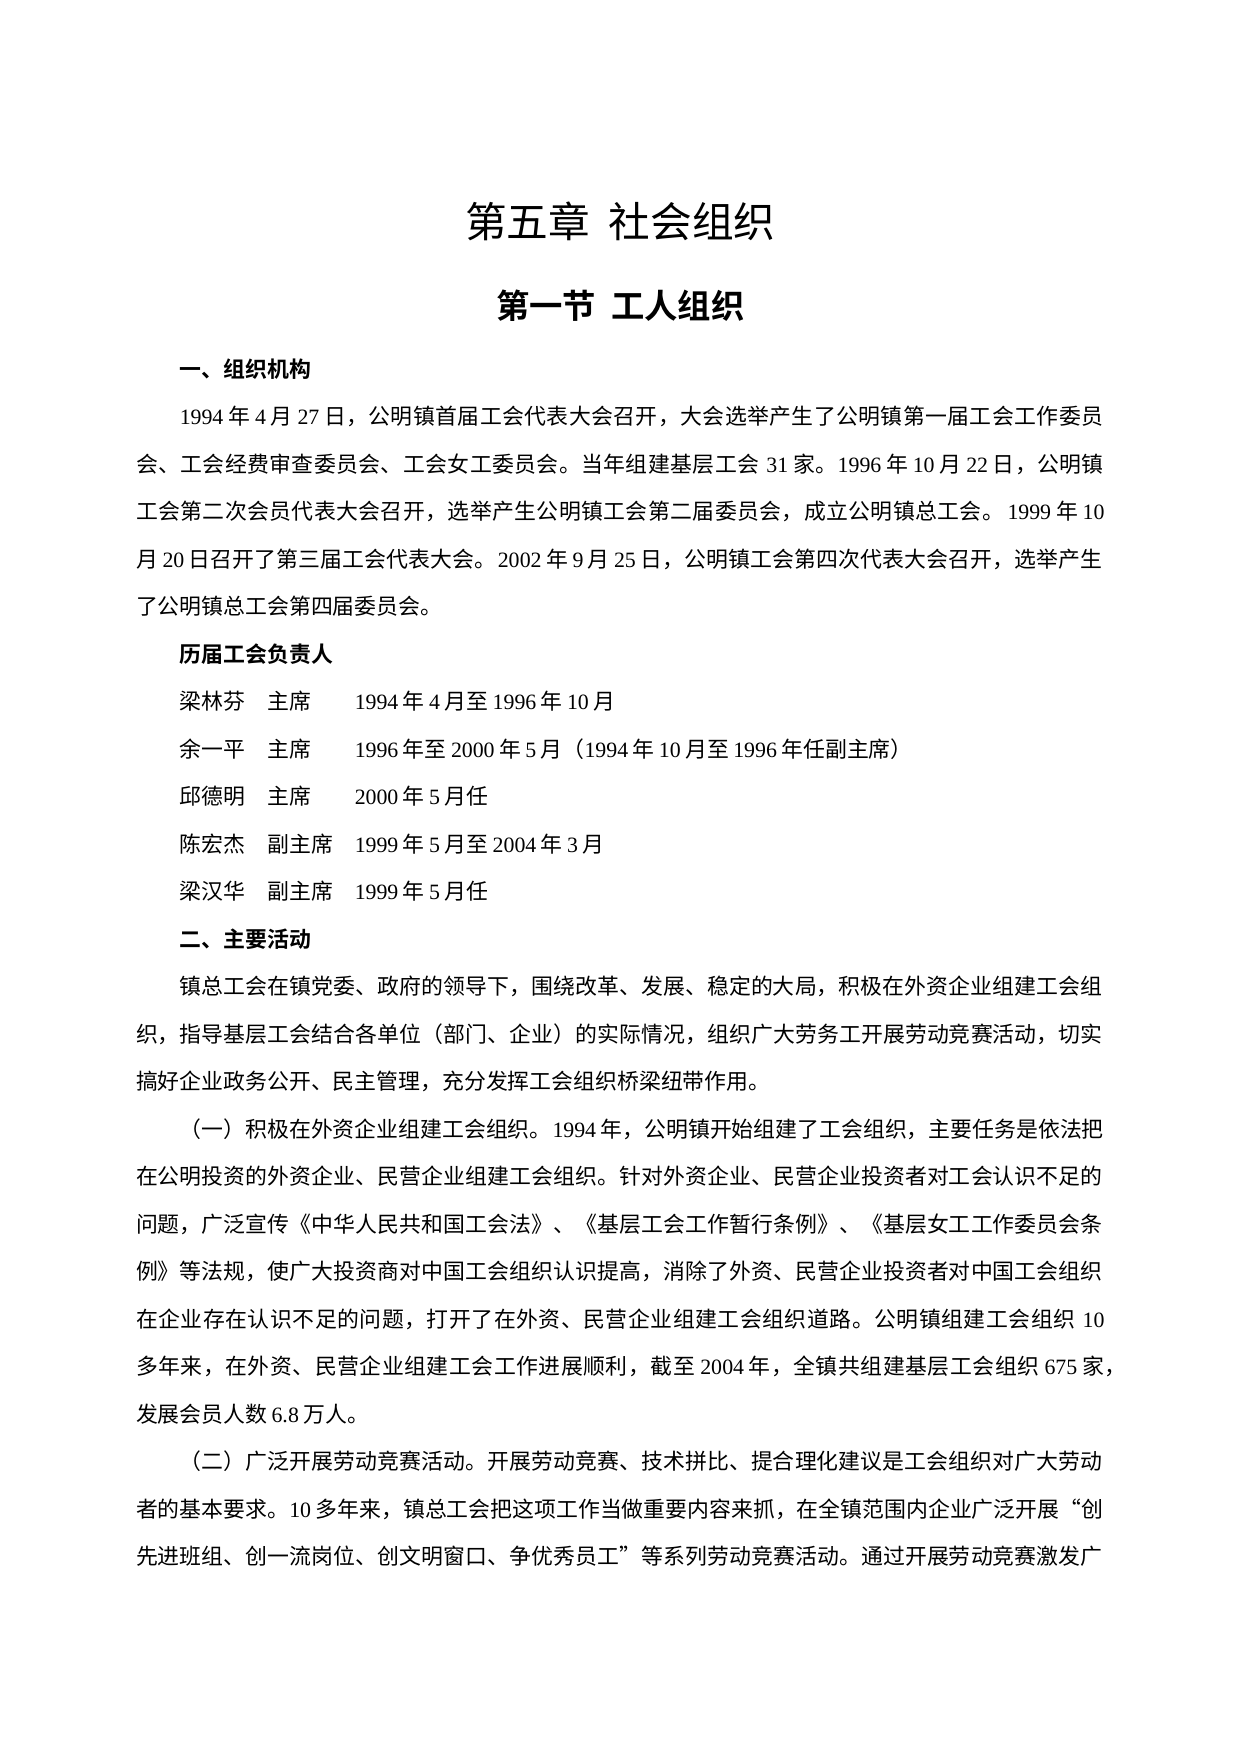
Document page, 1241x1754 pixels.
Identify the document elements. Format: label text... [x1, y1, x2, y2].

text 梁林芬 主席 1994年4月至1996年10月 [136, 684, 1104, 716]
text 第五章 社会组织 [136, 189, 1104, 249]
text 邱德明 主席 2000年5月任 [136, 779, 1104, 811]
text 镇总工会在镇党委、政府的领导下，围绕改革、发展、稳定的大局，积极在外资企业组建工会组织，指导基层工会结合各单位（部门、企业）的实际情况，组织广大劳务工开展劳动竞赛活动，切实搞好企业政务公开、民主管理，充分发挥工会组织桥梁纽带作用。 [136, 969, 1104, 1096]
text 余一平 主席 1996年至2000年5月（1994年10月至1996年任副主席） [136, 732, 1104, 763]
text 陈宏杰 副主席 1999年5月至2004年3月 [136, 827, 1104, 858]
text 第一节 工人组织 [136, 279, 1104, 328]
text 1994年4月27日，公明镇首届工会代表大会召开，大会选举产生了公明镇第一届工会工作委员会、工会经费审查委员会、工会女工委员会。当年组建基层工会31家。1996年10月22日，公明镇工会第二次会员代表大会召开，选举产生公明镇工会第二届委员会，成立公明镇总工会。1999年10月20日召开了第三届工会代表大会。2002年9月25日，公明镇工会第四次代表大会召开，选举产生了公明镇总工会第四届委员会。 [136, 399, 1104, 621]
text 一、组织机构 [136, 352, 1104, 383]
text 梁汉华 副主席 1999年5月任 [136, 874, 1104, 906]
text （一）积极在外资企业组建工会组织。1994年，公明镇开始组建了工会组织，主要任务是依法把在公明投资的外资企业、民营企业组建工会组织。针对外资企业、民营企业投资者对工会认识不足的问题，广泛宣传《中华人民共和国工会法》、《基层工会工作暂行条例》、《基层女工工作委员会条例》等法规，使广大投资商对中国工会组织认识提高，消除了外资、民营企业投资者对中国工会组织在企业存在认识不足的问题，打开了在外资、民营企业组建工会组织道路。公明镇组建工会组织10多年来，在外资、民营企业组建工会工作进展顺利，截至2004年，全镇共组建基层工会组织675家，发展会员人数6.8万人。 [136, 1112, 1104, 1428]
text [136, 1444, 1104, 1571]
text 历届工会负责人 [136, 637, 1104, 668]
text 二、主要活动 [136, 922, 1104, 953]
